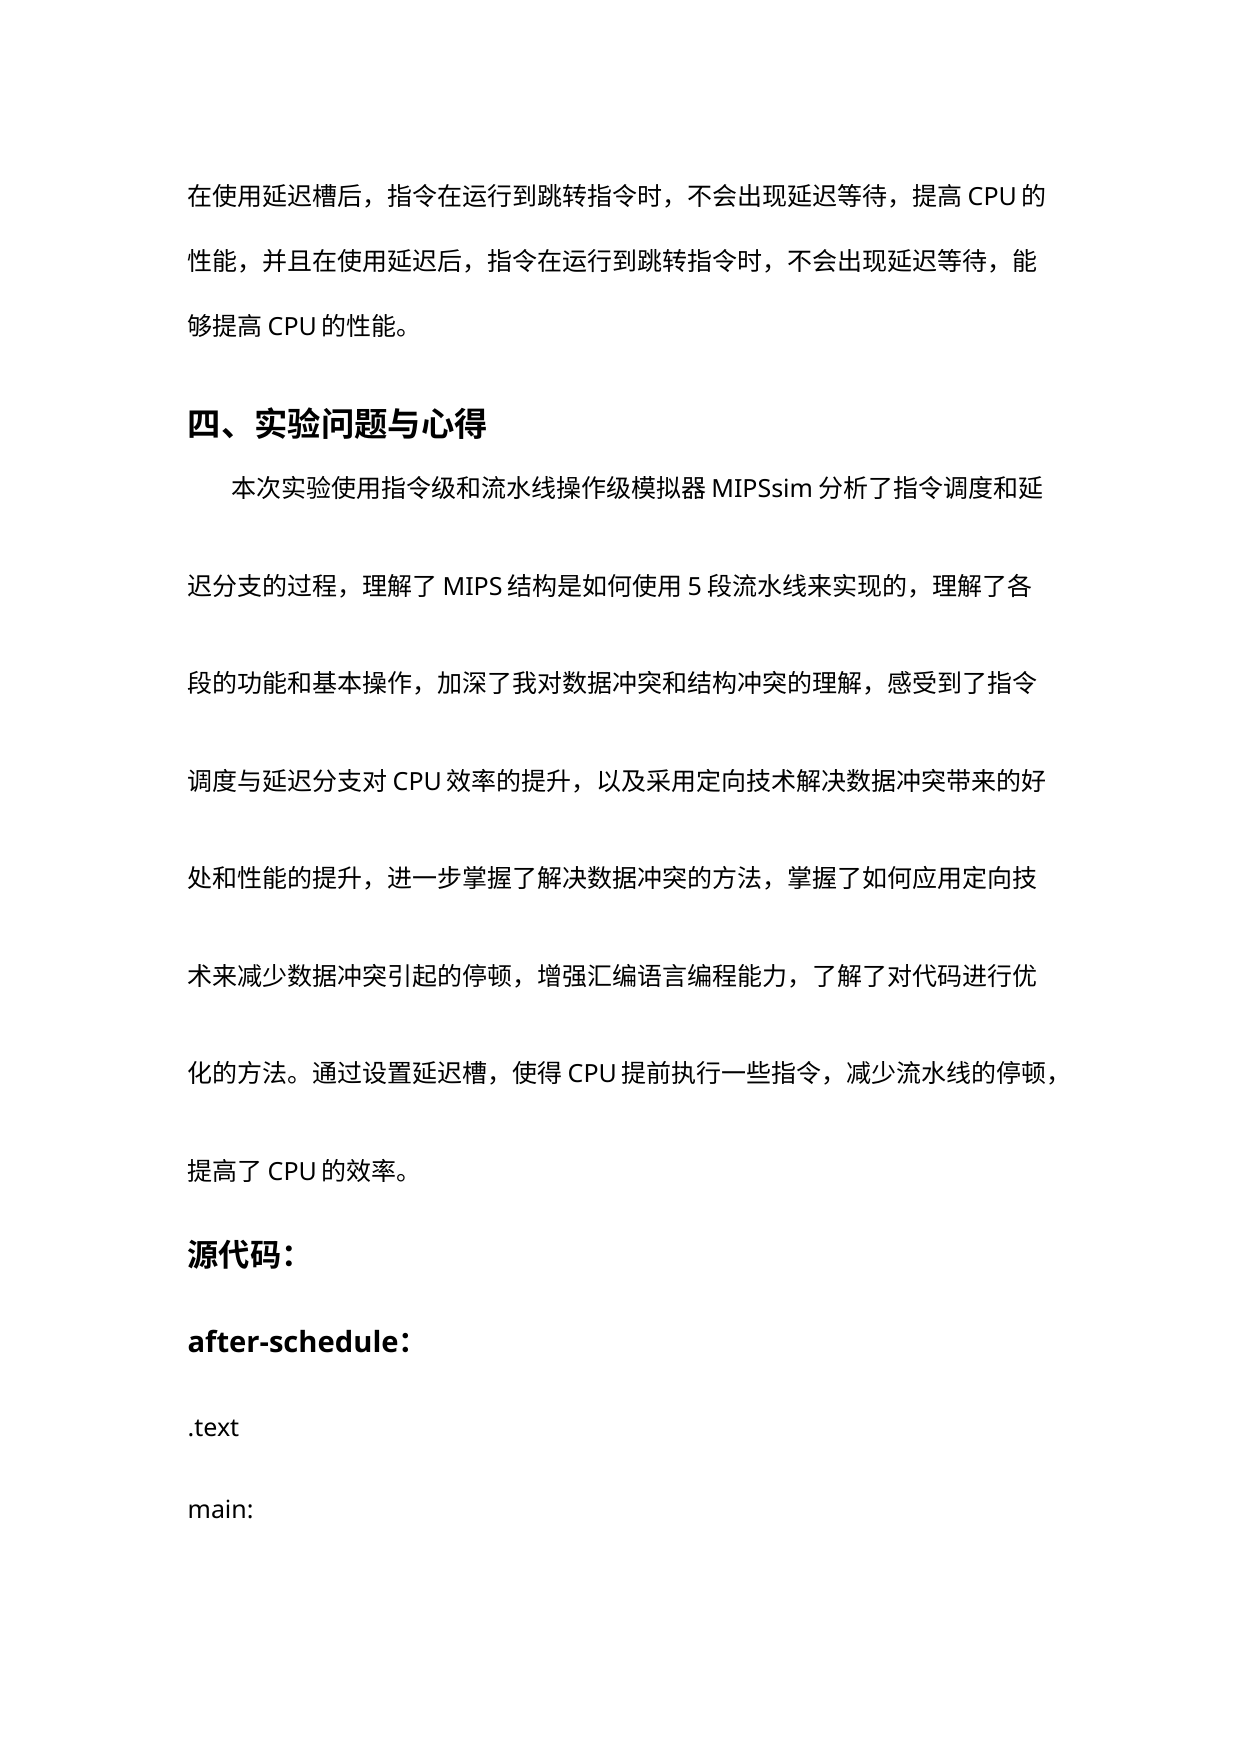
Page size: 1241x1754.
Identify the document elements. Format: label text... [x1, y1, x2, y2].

text 本次实验使用指令级和流水线操作级模拟器MIPSsim分析了指令调度和延迟分支的过程，理解了MIPS结构是如何使用5段流水线来实现的，理解了各段的功能和基本操作，加深了我对数据冲突和结构冲突的理解，感受到了指令调度与延迟分支对CPU效率的提升，以及采用定向技术解决数据冲突带来的好处和性能的提升，进一步掌握了解决数据冲突的方法，掌握了如何应用定向技术来减少数据冲突引起的停顿，增强汇编语言编程能力，了解了对代码进行优化的方法。通过设置延迟槽，使得CPU提前执行一些指令，减少流水线的停顿，提高了CPU的效率。 [187, 454, 1053, 1202]
text after-schedule： [187, 1308, 1053, 1373]
text 四、实验问题与心得 [187, 389, 1053, 454]
text main: [187, 1476, 1053, 1541]
text 源代码： [187, 1220, 1053, 1285]
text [187, 162, 1053, 357]
text .text [187, 1394, 1053, 1459]
